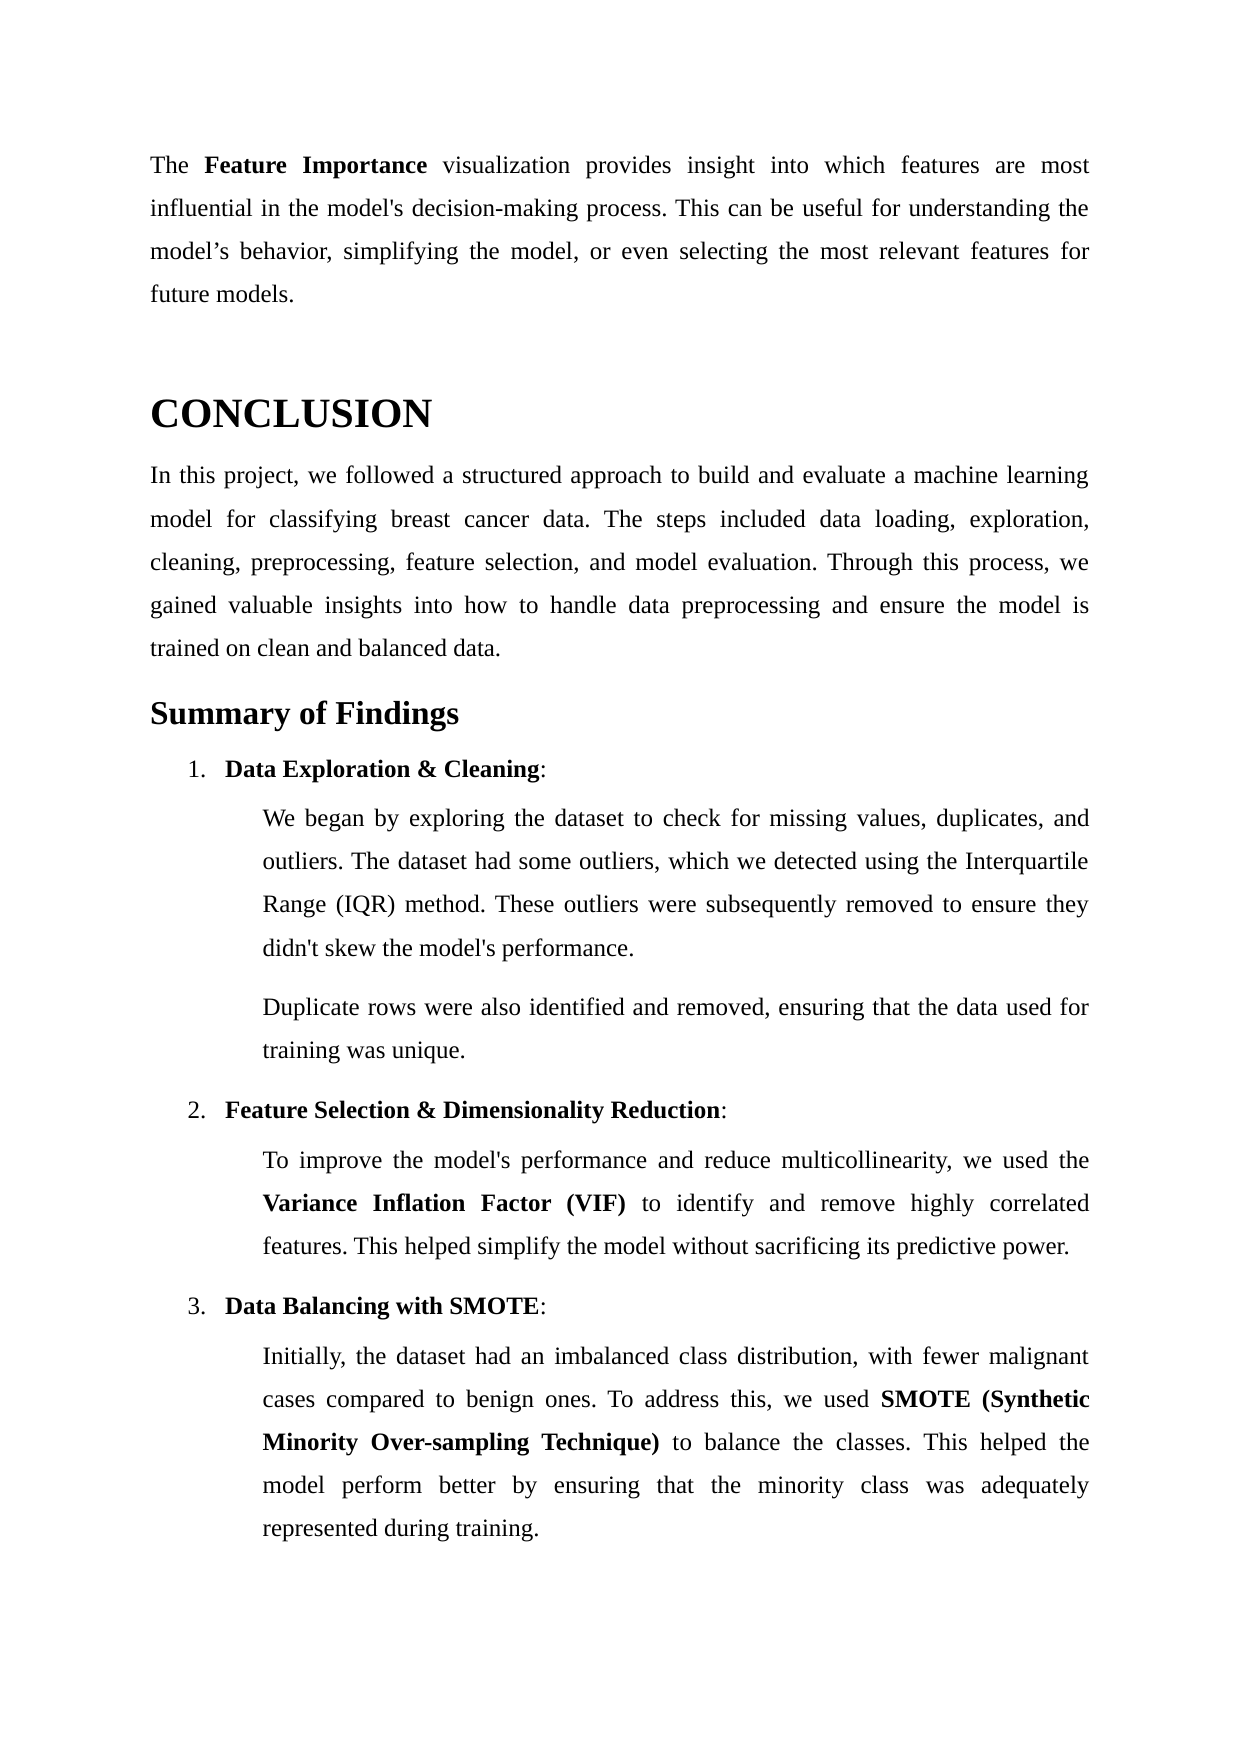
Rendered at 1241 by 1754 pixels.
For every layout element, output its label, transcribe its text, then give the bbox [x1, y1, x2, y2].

list Feature Selection & Dimensionality Reduction: [187, 1095, 1090, 1124]
text The Feature Importance visualization provides insight into which features are most influential in the model's decision-making process. This can be useful for understanding the model’s behavior, simplifying the model, or even selecting the most relevant features for future models. [150, 150, 1090, 308]
text Duplicate rows were also identified and removed, ensuring that the data used for training was unique. [262, 992, 1090, 1064]
list Data Exploration & Cleaning: [187, 754, 1090, 782]
text Initially, the dataset had an imbalanced class distribution, with fewer malignant cases compared to benign ones. To address this, we used SMOTE (Synthetic Minority Over-sampling Technique) to balance the classes. This helped the model perform better by ensuring that the minority class was adequately represented during training. [262, 1341, 1090, 1542]
text Summary of Findings [150, 693, 1090, 731]
list Data Balancing with SMOTE: [187, 1291, 1090, 1320]
text In this project, we followed a structured approach to build and evaluate a machine learning model for classifying breast cancer data. The steps included data loading, exploration, cleaning, preprocessing, feature selection, and model evaluation. Through this process, we gained valuable insights into how to handle data preprocessing and ensure the model is trained on clean and balanced data. [150, 461, 1090, 662]
text To improve the model's performance and reduce multicollinearity, we used the Variance Inflation Factor (VIF) to identify and remove highly correlated features. This helped simplify the model without sacrificing its predictive power. [262, 1145, 1090, 1260]
text We began by exploring the dataset to check for missing values, duplicates, and outliers. The dataset had some outliers, which we detected using the Interquartile Range (IQR) method. These outliers were subsequently removed to ensure they didn't skew the model's performance. [262, 803, 1090, 961]
text CONCLUSION [150, 389, 1090, 437]
